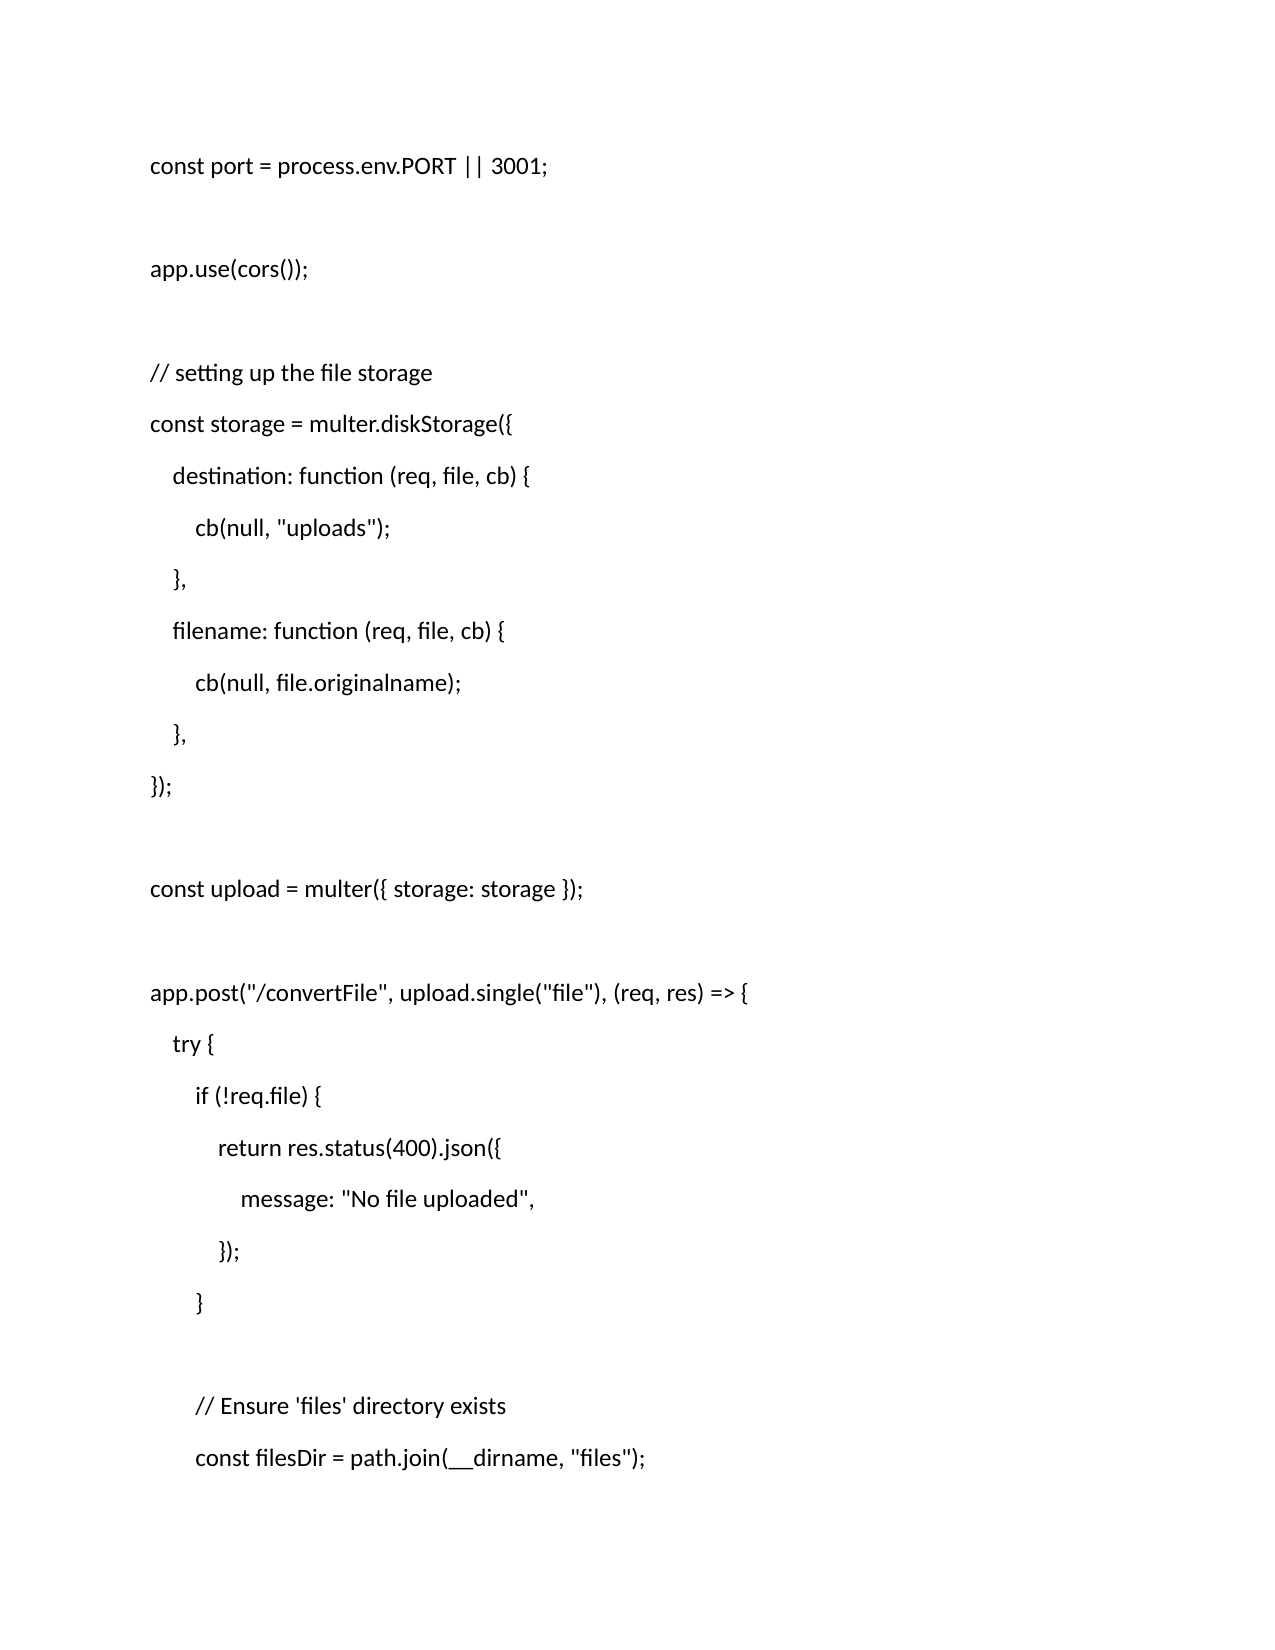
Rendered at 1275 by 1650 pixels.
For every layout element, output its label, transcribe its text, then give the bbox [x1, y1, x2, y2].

text const upload = multer({ storage: storage }); [150, 873, 1125, 904]
text filename: function (req, file, cb) { [150, 615, 1125, 646]
text }); [150, 770, 1125, 801]
text message: "No file uploaded", [150, 1183, 1125, 1214]
text const storage = multer.diskStorage({ [150, 408, 1125, 439]
text cb(null, file.originalname); [150, 667, 1125, 697]
text app.post("/convertFile", upload.single("file"), (req, res) => { [150, 977, 1125, 1007]
text app.use(cors()); [150, 253, 1125, 284]
text // Ensure 'files' directory exists [150, 1390, 1125, 1421]
text return res.status(400).json({ [150, 1132, 1125, 1162]
text if (!req.file) { [150, 1080, 1125, 1111]
text cb(null, "uploads"); [150, 512, 1125, 542]
text } [150, 1287, 1125, 1317]
text }, [150, 718, 1125, 749]
text const port = process.env.PORT || 3001; [150, 150, 1125, 181]
text }); [150, 1235, 1125, 1266]
text }, [150, 563, 1125, 594]
text // setting up the file storage [150, 357, 1125, 387]
text destination: function (req, file, cb) { [150, 460, 1125, 491]
text const filesDir = path.join(__dirname, "files"); [150, 1442, 1125, 1472]
text try { [150, 1028, 1125, 1059]
